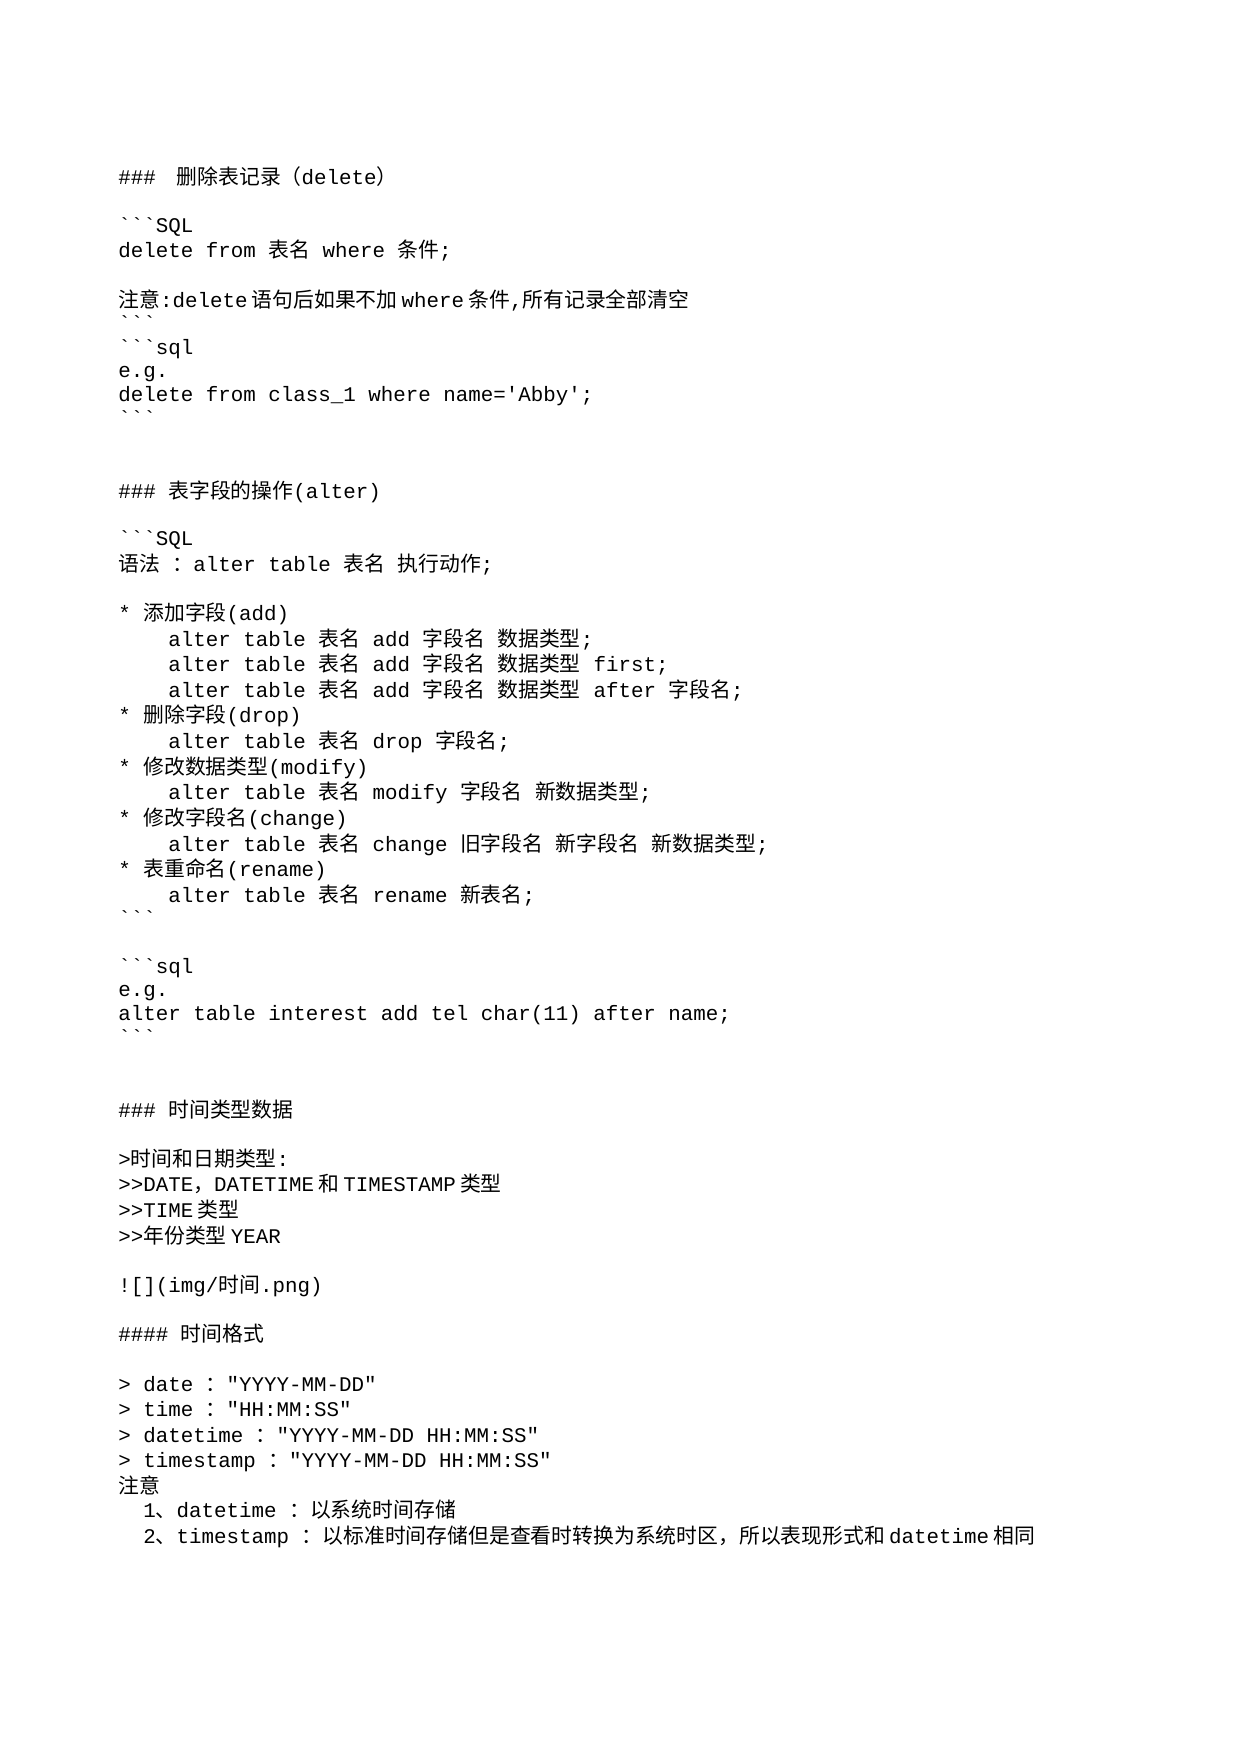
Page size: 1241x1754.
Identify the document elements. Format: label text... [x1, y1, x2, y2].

text ``` [118, 908, 1122, 932]
text ### 删除表记录（delete） [118, 165, 1122, 191]
text ``` [118, 408, 1122, 431]
text ```sql [118, 956, 1122, 979]
text >>DATE，DATETIME和TIMESTAMP类型 [118, 1172, 1122, 1198]
text * 修改字段名(change) [118, 806, 1122, 832]
text >时间和日期类型: [118, 1147, 1122, 1172]
text e.g. [118, 979, 1122, 1003]
text > timestamp ："YYYY-MM-DD HH:MM:SS" [118, 1448, 1122, 1474]
text 注意 [118, 1474, 1122, 1498]
text delete from class_1 where name='Abby'; [118, 384, 1122, 408]
text e.g. [118, 361, 1122, 384]
text 1、datetime ：以系统时间存储 [118, 1498, 1122, 1524]
text alter table interest add tel char(11) after name; [118, 1003, 1122, 1027]
text alter table 表名 add 字段名 数据类型 after 字段名; [118, 678, 1122, 703]
text * 表重命名(rename) [118, 857, 1122, 883]
text alter table 表名 change 旧字段名 新字段名 新数据类型; [118, 832, 1122, 857]
text ``` [118, 313, 1122, 337]
text alter table 表名 rename 新表名; [118, 883, 1122, 908]
text ![](img/时间.png) [118, 1273, 1122, 1299]
text >>TIME类型 [118, 1198, 1122, 1224]
text > date ："YYYY-MM-DD" [118, 1372, 1122, 1397]
text 2、timestamp ：以标准时间存储但是查看时转换为系统时区，所以表现形式和datetime相同 [118, 1524, 1122, 1549]
text * 添加字段(add) [118, 601, 1122, 627]
text * 删除字段(drop) [118, 703, 1122, 729]
text #### 时间格式 [118, 1322, 1122, 1348]
text alter table 表名 modify 字段名 新数据类型; [118, 780, 1122, 806]
text alter table 表名 add 字段名 数据类型 first; [118, 652, 1122, 678]
text 语法 ：alter table 表名 执行动作; [118, 552, 1122, 577]
text ```SQL [118, 215, 1122, 238]
text ```SQL [118, 528, 1122, 552]
text > time ："HH:MM:SS" [118, 1397, 1122, 1423]
text >>年份类型YEAR [118, 1224, 1122, 1249]
text ```sql [118, 337, 1122, 361]
text * 修改数据类型(modify) [118, 755, 1122, 780]
text 注意:delete语句后如果不加where条件,所有记录全部清空 [118, 288, 1122, 313]
text delete from 表名 where 条件; [118, 238, 1122, 264]
text ``` [118, 1027, 1122, 1050]
text alter table 表名 drop 字段名; [118, 729, 1122, 755]
text ### 表字段的操作(alter) [118, 479, 1122, 504]
text ### 时间类型数据 [118, 1098, 1122, 1123]
text > datetime ："YYYY-MM-DD HH:MM:SS" [118, 1423, 1122, 1448]
text alter table 表名 add 字段名 数据类型; [118, 627, 1122, 652]
